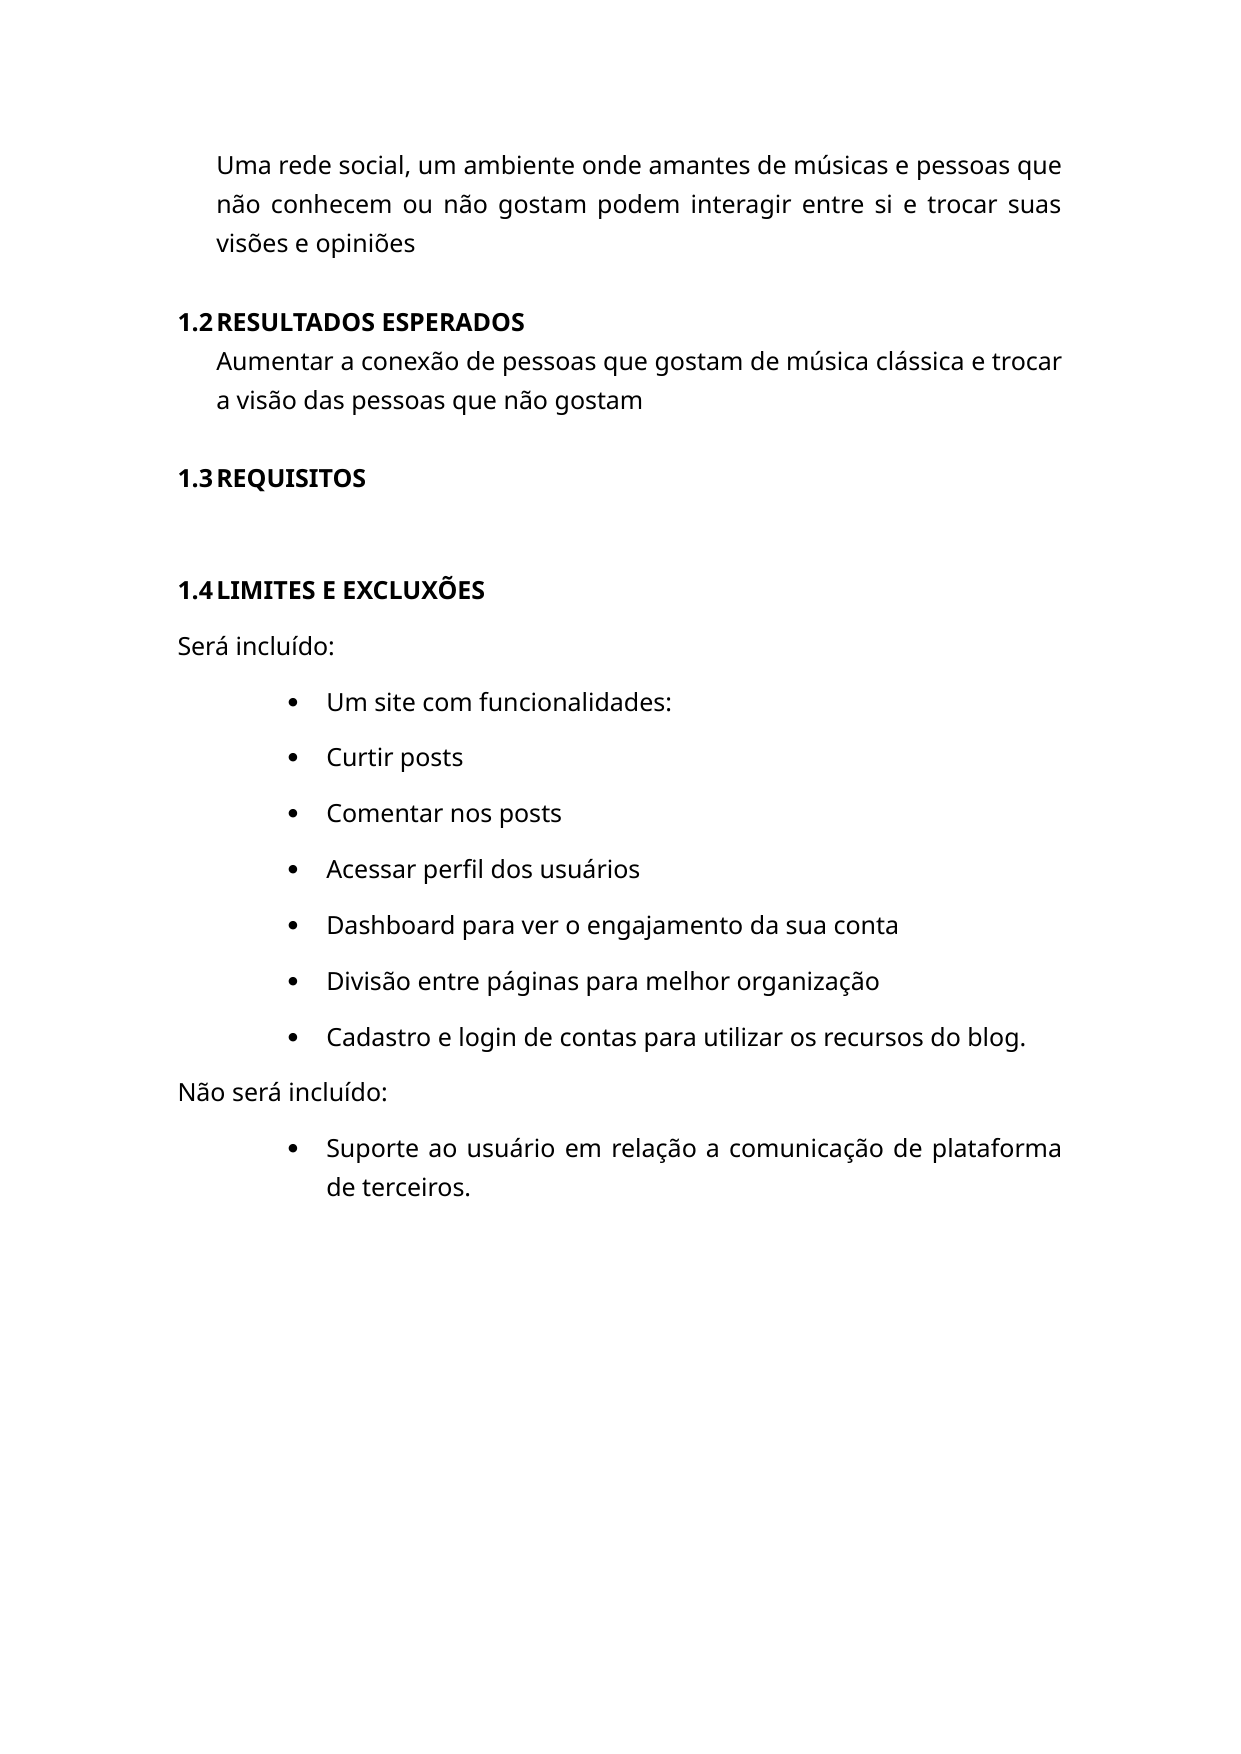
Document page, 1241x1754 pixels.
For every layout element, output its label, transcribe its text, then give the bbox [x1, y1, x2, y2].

text Será incluído: [177, 628, 1063, 662]
list Comentar nos posts [288, 796, 1063, 830]
list Curtir posts [288, 740, 1063, 774]
list LIMITES E EXCLUXÕES [177, 573, 1063, 607]
list RESULTADOS ESPERADOS [177, 304, 1063, 338]
list Cadastro e login de contas para utilizar os recursos do blog. [288, 1019, 1063, 1053]
list Acessar perfil dos usuários [288, 852, 1063, 886]
list Aumentar a conexão de pessoas que gostam de música clássica e trocar a visão das pessoas que não gostam [216, 343, 1063, 417]
list Divisão entre páginas para melhor organização [288, 963, 1063, 997]
list REQUISITOS [177, 461, 1063, 495]
list Dashboard para ver o engajamento da sua conta [288, 908, 1063, 942]
list Um site com funcionalidades: [288, 684, 1063, 718]
list Suporte ao usuário em relação a comunicação de plataforma de terceiros. [288, 1131, 1063, 1204]
text Não será incluído: [177, 1075, 1063, 1109]
list Uma rede social, um ambiente onde amantes de músicas e pessoas que não conhecem ou não gostam podem interagir entre si e trocar suas visões e opiniões [216, 148, 1063, 260]
